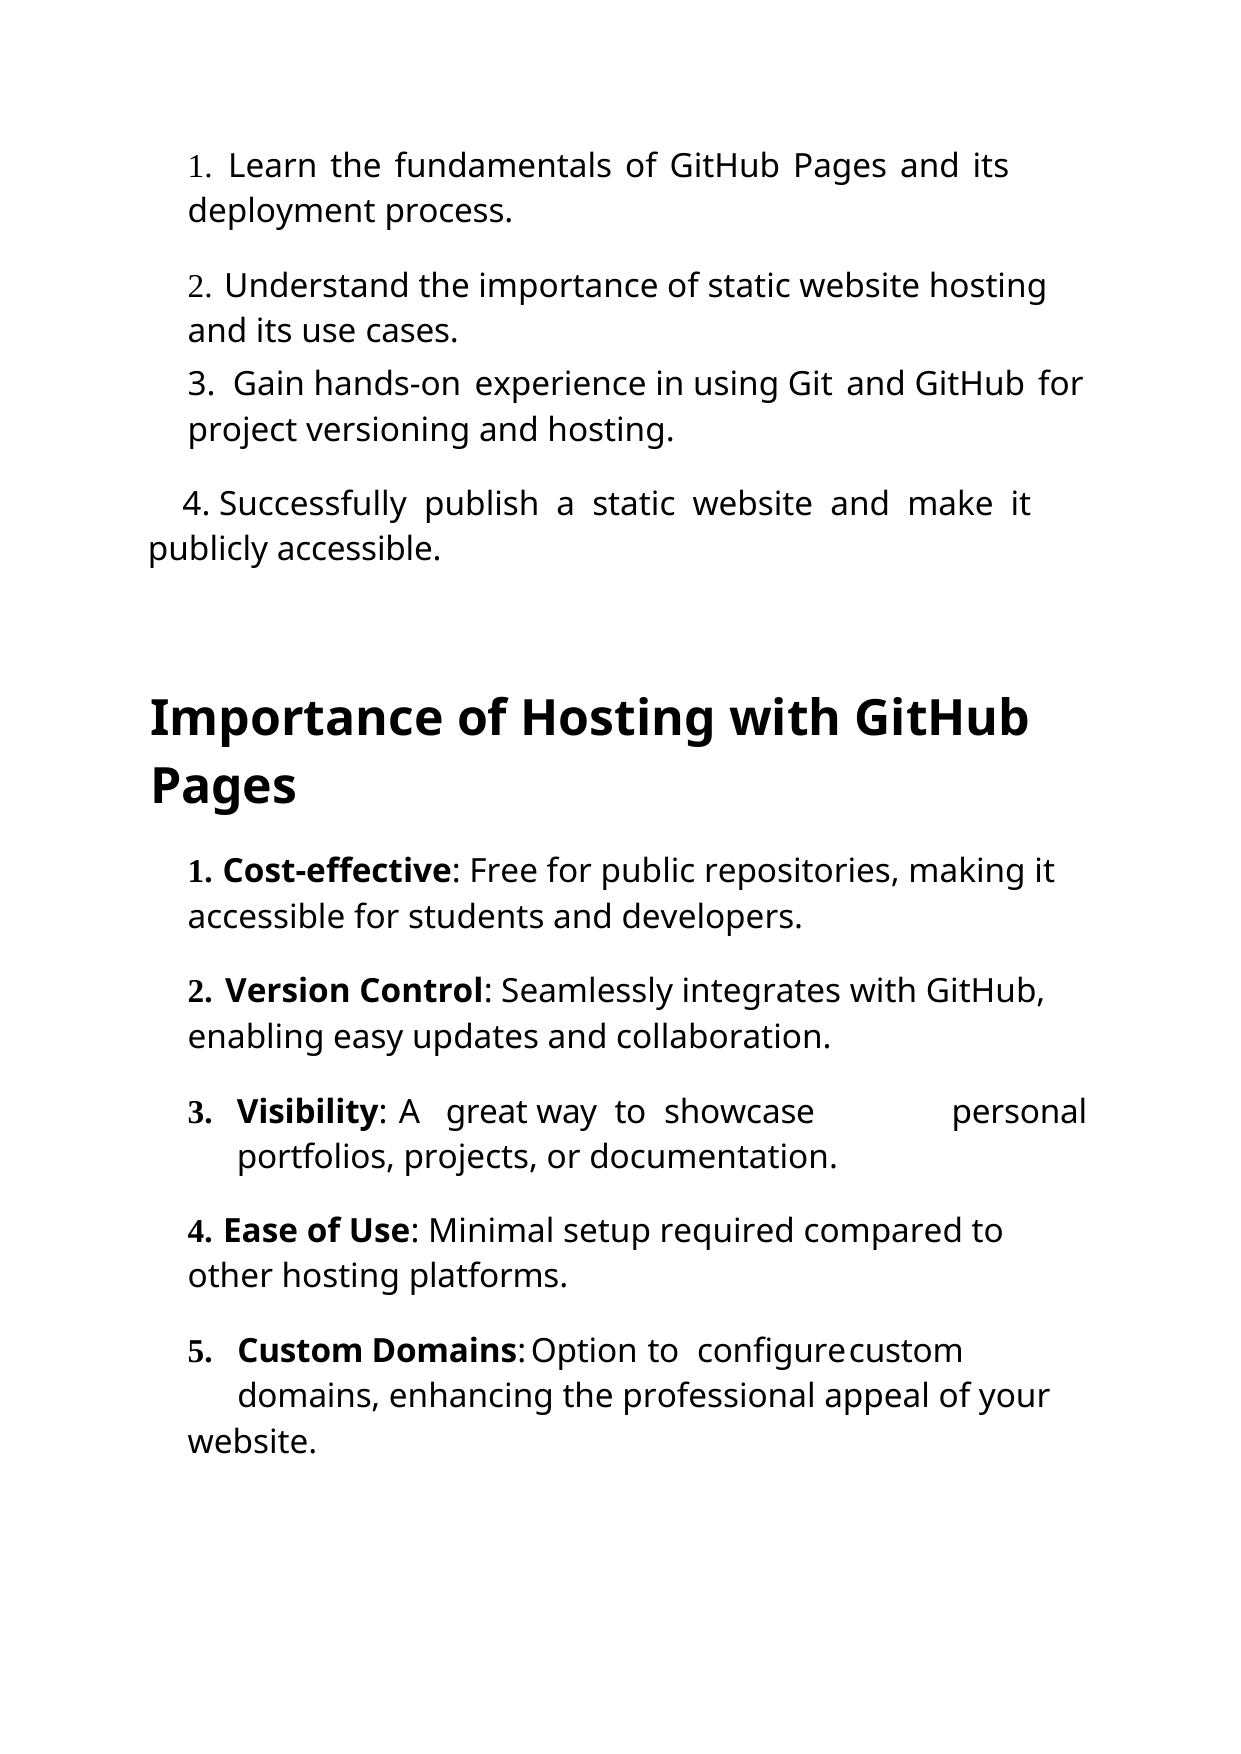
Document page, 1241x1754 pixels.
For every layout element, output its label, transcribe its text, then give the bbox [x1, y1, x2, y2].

list Cost-effective: Free for public repositories, making it accessible for students and developers. [187, 847, 1090, 938]
list Version Control: Seamlessly integrates with GitHub, enabling easy updates and collaboration. [187, 967, 1091, 1058]
list Learn the fundamentals of GitHub Pages and its deployment process. [187, 142, 1089, 232]
list Understand the importance of static website hosting and its use cases. [187, 261, 1090, 352]
list Visibility: A great way to showcase personal portfolios, projects, or documentation. [187, 1087, 1090, 1178]
text 4. Successfully publish a static website and make it publicly accessible. [148, 480, 1090, 571]
list Ease of Use: Minimal setup required compared to other hosting platforms. [187, 1206, 1091, 1297]
subtitle Importance of Hosting with GitHub Pages [150, 682, 1107, 818]
text 3. Gain hands-on experience in using Git and GitHub for project versioning and hosting. [187, 360, 1091, 451]
list Custom Domains: Option to configure custom domains, enhancing the professional appeal of your website. [187, 1327, 1090, 1463]
